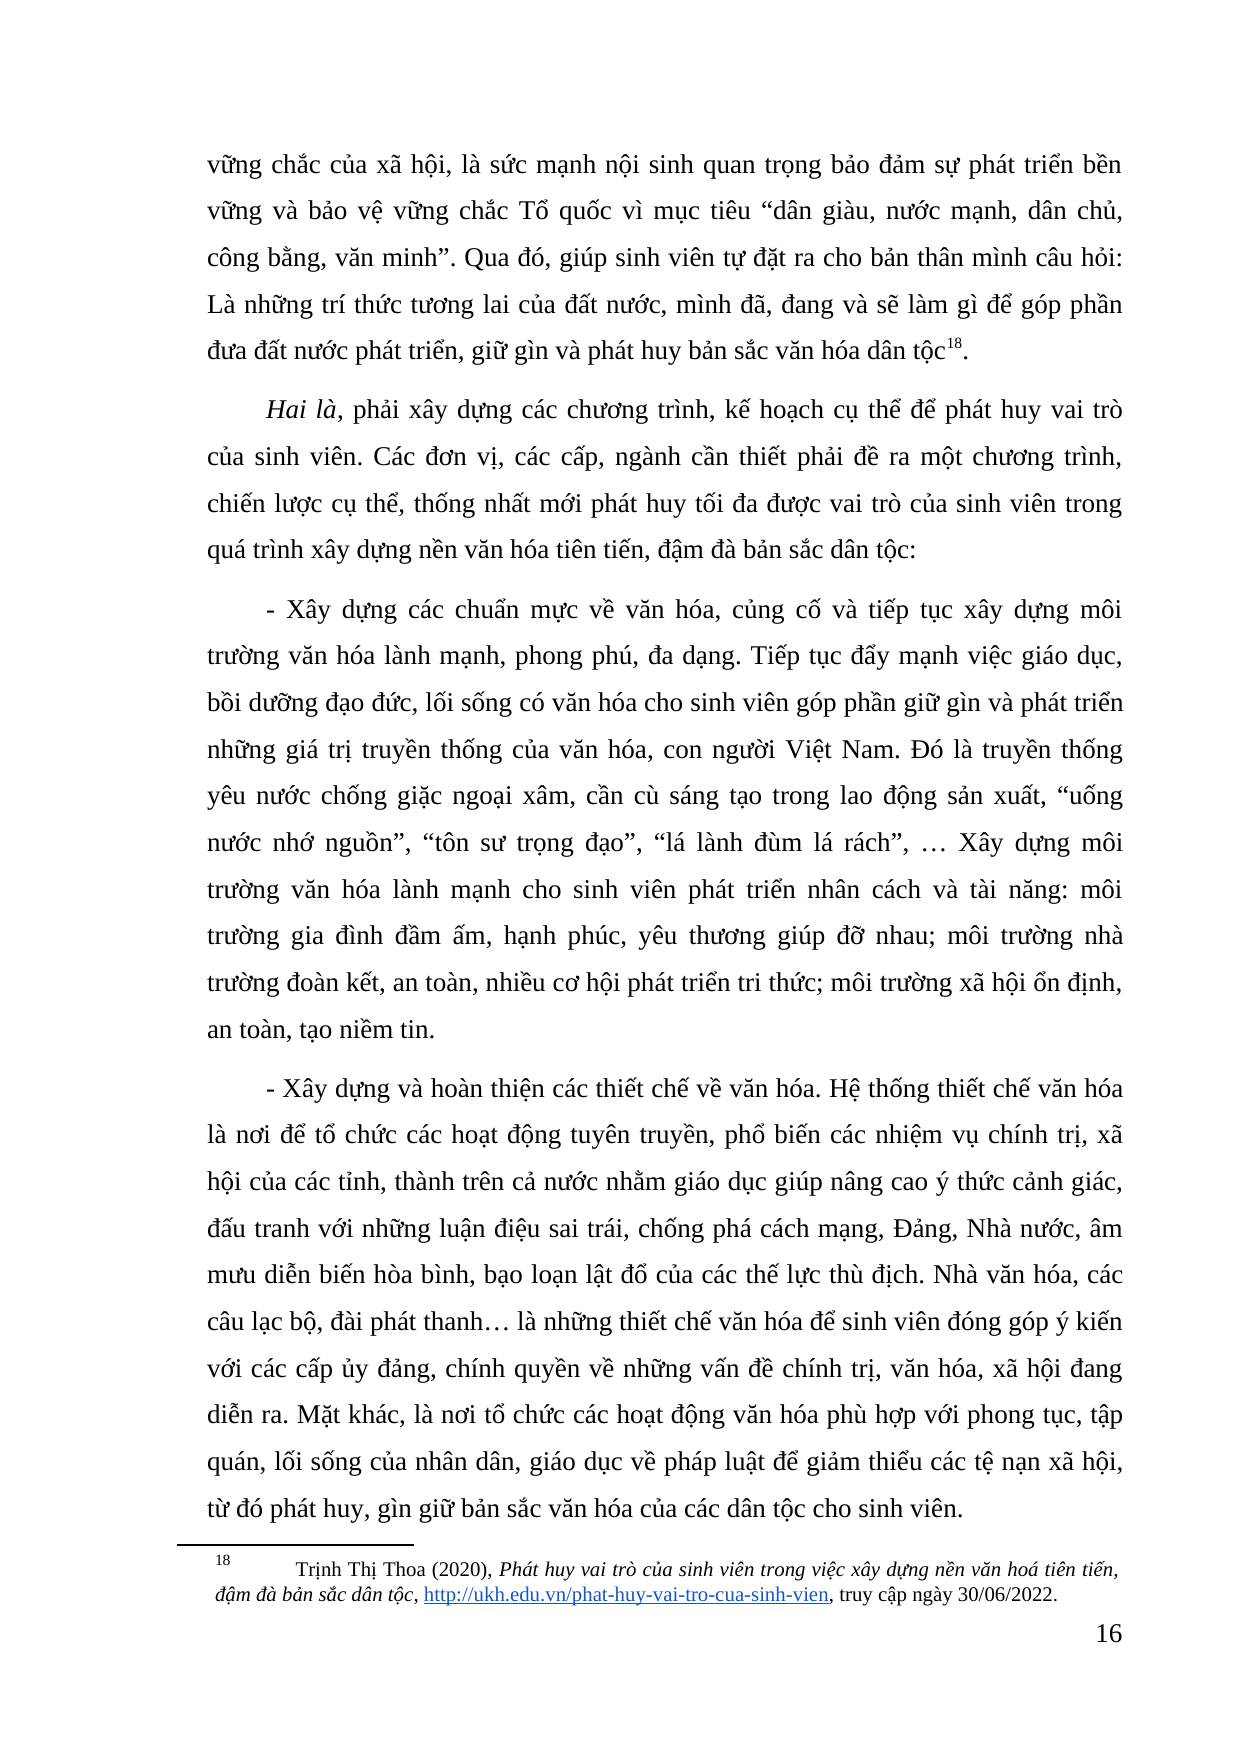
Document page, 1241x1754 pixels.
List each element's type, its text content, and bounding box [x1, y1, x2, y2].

text Hai là, phải xây dựng các chương trình, kế hoạch cụ thể để phát huy vai trò của sinh viên. Các đơn vị, các cấp, ngành cần thiết phải đề ra một chương trình, chiến lược cụ thể, thống nhất mới phát huy tối đa được vai trò của sinh viên trong quá trình xây dựng nền văn hóa tiên tiến, đậm đà bản sắc dân tộc: [207, 393, 1124, 565]
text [207, 148, 1124, 366]
text - Xây dựng và hoàn thiện các thiết chế về văn hóa. Hệ thống thiết chế văn hóa là nơi để tổ chức các hoạt động tuyên truyền, phổ biến các nhiệm vụ chính trị, xã hội của các tỉnh, thành trên cả nước nhằm giáo dục giúp nâng cao ý thức cảnh giác, đấu tranh với những luận điệu sai trái, chống phá cách mạng, Đảng, Nhà nước, âm mưu diễn biến hòa bình, bạo loạn lật đổ của các thế lực thù địch. Nhà văn hóa, các câu lạc bộ, đài phát thanh… là những thiết chế văn hóa để sinh viên đóng góp ý kiến với các cấp ủy đảng, chính quyền về những vấn đề chính trị, văn hóa, xã hội đang diễn ra. Mặt khác, là nơi tổ chức các hoạt động văn hóa phù hợp với phong tục, tập quán, lối sống của nhân dân, giáo dục về pháp luật để giảm thiểu các tệ nạn xã hội, từ đó phát huy, gìn giữ bản sắc văn hóa của các dân tộc cho sinh viên. [207, 1072, 1124, 1523]
text - Xây dựng các chuẩn mực về văn hóa, củng cố và tiếp tục xây dựng môi trường văn hóa lành mạnh, phong phú, đa dạng. Tiếp tục đẩy mạnh việc giáo dục, bồi dưỡng đạo đức, lối sống có văn hóa cho sinh viên góp phần giữ gìn và phát triển những giá trị truyền thống của văn hóa, con người Việt Nam. Đó là truyền thống yêu nước chống giặc ngoại xâm, cần cù sáng tạo trong lao động sản xuất, “uống nước nhớ nguồn”, “tôn sư trọng đạo”, “lá lành đùm lá rách”, … Xây dựng môi trường văn hóa lành mạnh cho sinh viên phát triển nhân cách và tài năng: môi trường gia đình đầm ấm, hạnh phúc, yêu thương giúp đỡ nhau; môi trường nhà trường đoàn kết, an toàn, nhiều cơ hội phát triển tri thức; môi trường xã hội ổn định, an toàn, tạo niềm tin. [207, 593, 1124, 1044]
